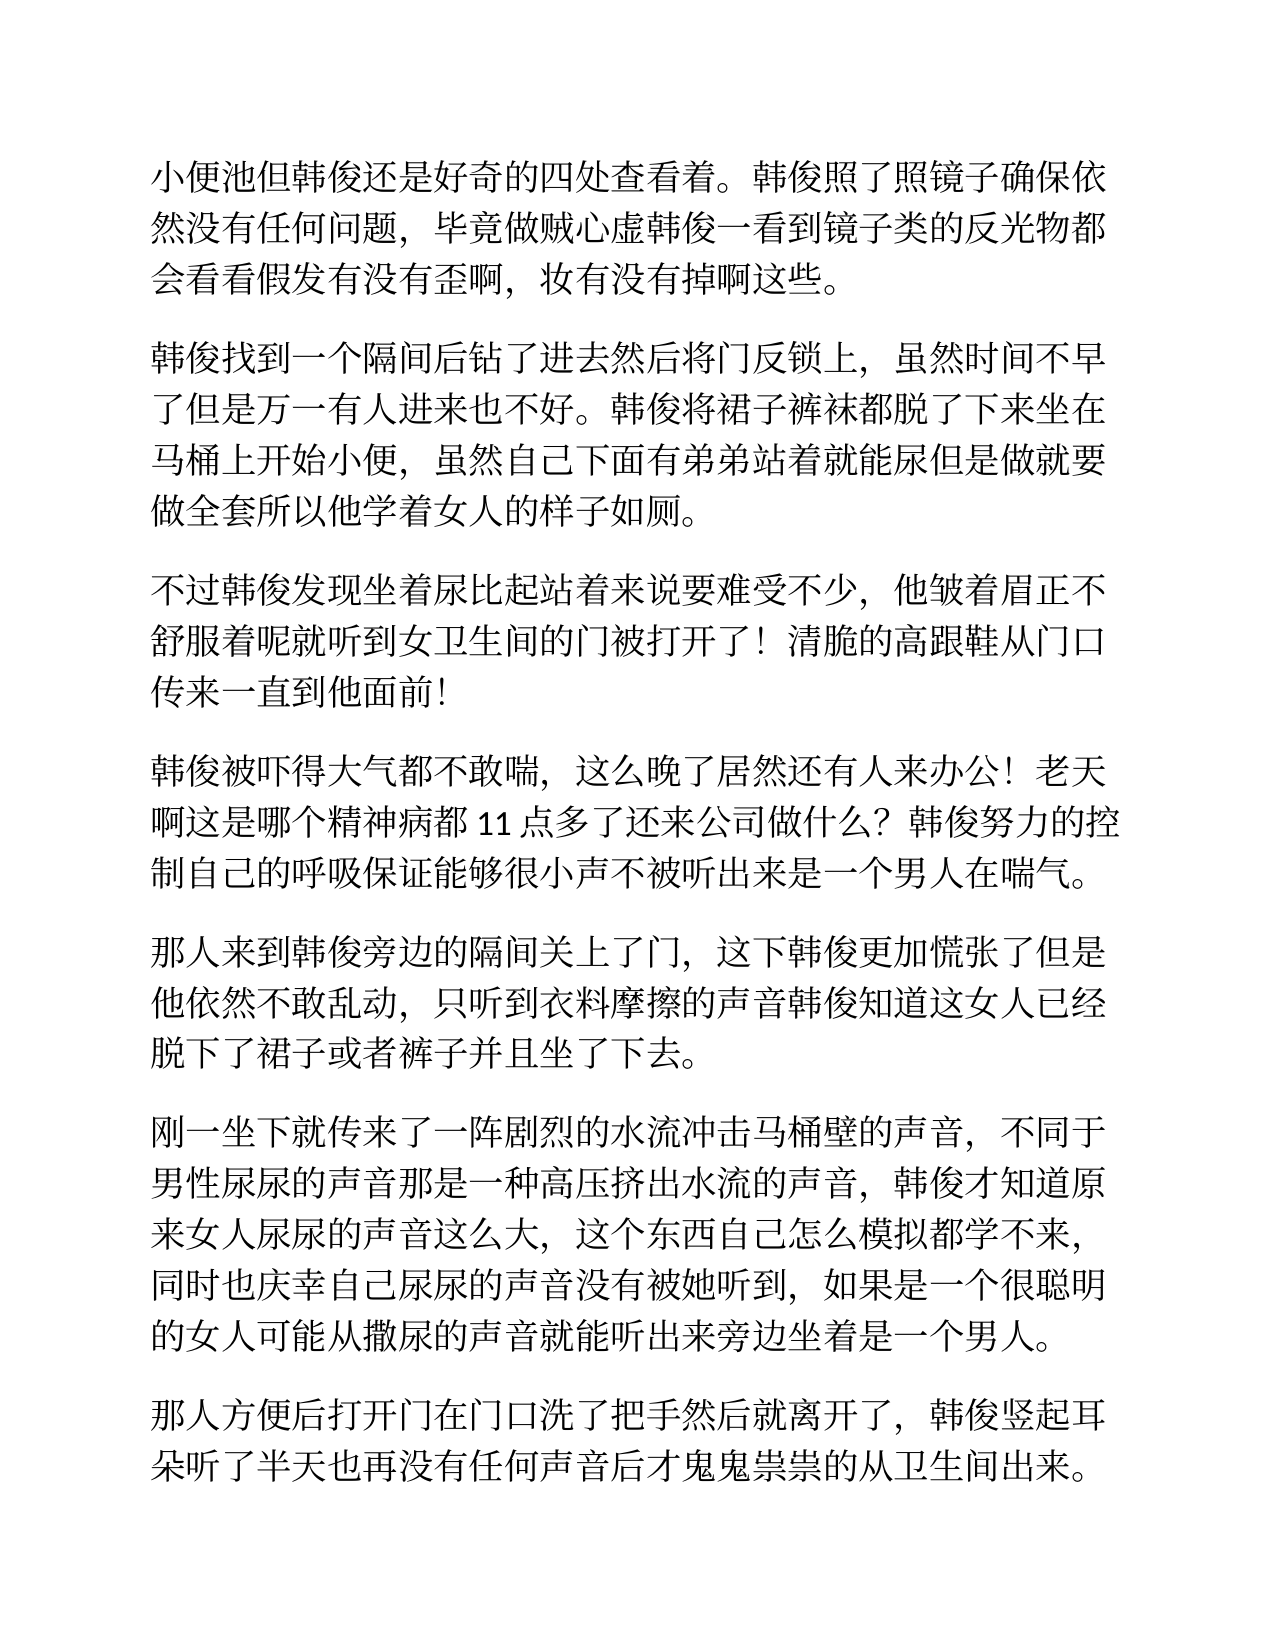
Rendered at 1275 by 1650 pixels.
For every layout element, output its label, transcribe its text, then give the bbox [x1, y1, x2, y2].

text 韩俊被吓得大气都不敢喘，这么晚了居然还有人来办公！老天啊这是哪个精神病都11点多了还来公司做什么？韩俊努力的控制自己的呼吸保证能够很小声不被听出来是一个男人在喘气。 [150, 743, 1125, 896]
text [150, 150, 1125, 303]
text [150, 1388, 1125, 1490]
text 不过韩俊发现坐着尿比起站着来说要难受不少，他皱着眉正不舒服着呢就听到女卫生间的门被打开了！清脆的高跟鞋从门口传来一直到他面前！ [150, 563, 1125, 715]
text 那人来到韩俊旁边的隔间关上了门，这下韩俊更加慌张了但是他依然不敢乱动，只听到衣料摩擦的声音韩俊知道这女人已经脱下了裙子或者裤子并且坐了下去。 [150, 924, 1125, 1077]
text 刚一坐下就传来了一阵剧烈的水流冲击马桶壁的声音，不同于男性尿尿的声音那是一种高压挤出水流的声音，韩俊才知道原来女人尿尿的声音这么大，这个东西自己怎么模拟都学不来，同时也庆幸自己尿尿的声音没有被她听到，如果是一个很聪明的女人可能从撒尿的声音就能听出来旁边坐着是一个男人。 [150, 1105, 1125, 1360]
text 韩俊找到一个隔间后钻了进去然后将门反锁上，虽然时间不早了但是万一有人进来也不好。韩俊将裙子裤袜都脱了下来坐在马桶上开始小便，虽然自己下面有弟弟站着就能尿但是做就要做全套所以他学着女人的样子如厕。 [150, 331, 1125, 534]
